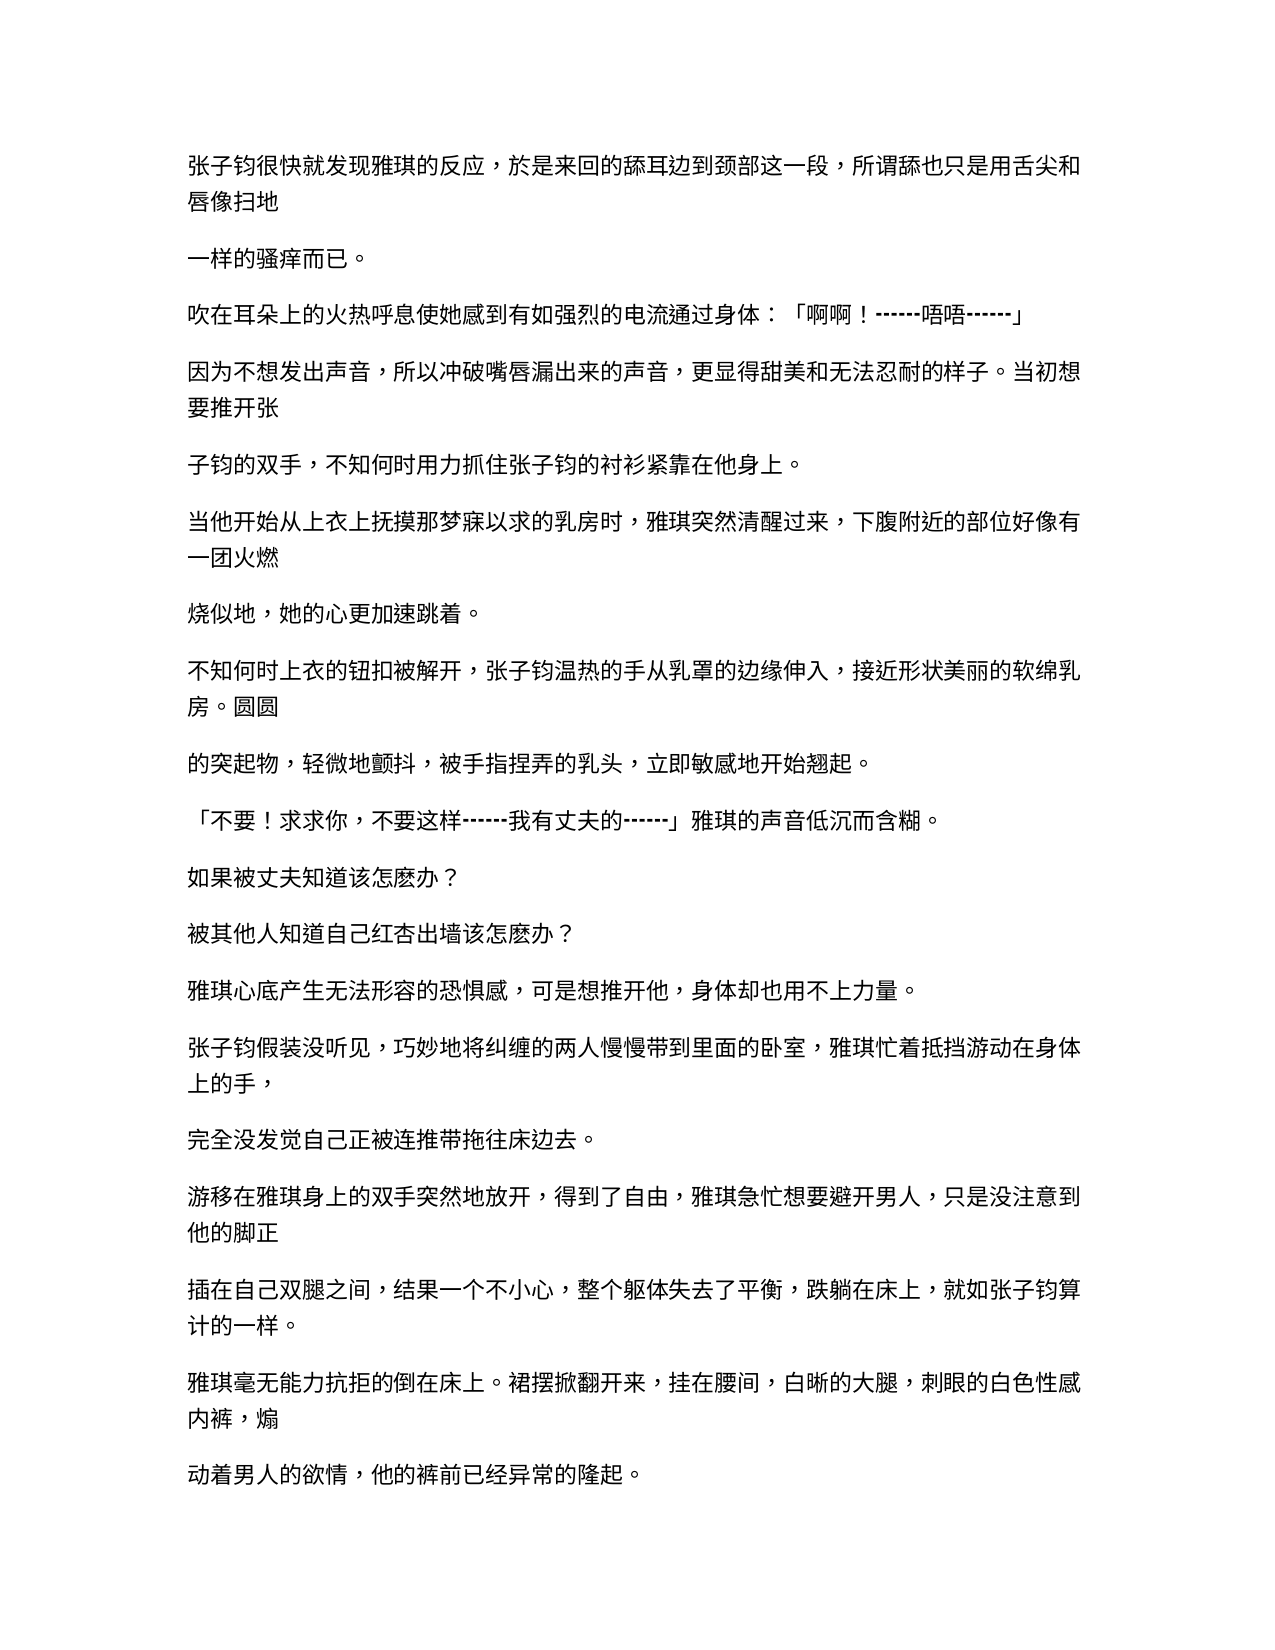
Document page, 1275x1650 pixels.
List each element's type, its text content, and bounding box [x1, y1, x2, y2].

text 吹在耳朵上的火热呼息使她感到有如强烈的电流通过身体∶「啊啊！┅┅唔唔┅┅」 [187, 299, 1087, 331]
text 雅琪心底产生无法形容的恐惧感，可是想推开他，身体却也用不上力量。 [187, 975, 1087, 1006]
text 如果被丈夫知道该怎麽办？ [187, 861, 1087, 893]
text 张子钧假装没听见，巧妙地将纠缠的两人慢慢带到里面的卧室，雅琪忙着抵挡游动在身体上的手， [187, 1032, 1087, 1099]
text 张子钧很快就发现雅琪的反应，於是来回的舔耳边到颈部这一段，所谓舔也只是用舌尖和唇像扫地 [187, 150, 1087, 217]
text 的突起物，轻微地颤抖，被手指捏弄的乳头，立即敏感地开始翘起。 [187, 748, 1087, 779]
text 子钧的双手，不知何时用力抓住张子钧的衬衫紧靠在他身上。 [187, 449, 1087, 480]
text 游移在雅琪身上的双手突然地放开，得到了自由，雅琪急忙想要避开男人，只是没注意到他的脚正 [187, 1181, 1087, 1248]
text 被其他人知道自己红杏出墙该怎麽办？ [187, 918, 1087, 949]
text 不知何时上衣的钮扣被解开，张子钧温热的手从乳罩的边缘伸入，接近形状美丽的软绵乳房。圆圆 [187, 655, 1087, 722]
text 烧似地，她的心更加速跳着。 [187, 598, 1087, 630]
text 动着男人的欲情，他的裤前已经异常的隆起。 [187, 1459, 1087, 1491]
text 「不要！求求你，不要这样┅┅我有丈夫的┅┅」雅琪的声音低沉而含糊。 [187, 805, 1087, 836]
text 完全没发觉自己正被连推带拖往床边去。 [187, 1124, 1087, 1156]
text 因为不想发出声音，所以冲破嘴唇漏出来的声音，更显得甜美和无法忍耐的样子。当初想要推开张 [187, 356, 1087, 423]
text 当他开始从上衣上抚摸那梦寐以求的乳房时，雅琪突然清醒过来，下腹附近的部位好像有一团火燃 [187, 506, 1087, 573]
text 雅琪毫无能力抗拒的倒在床上。裙摆掀翻开来，挂在腰间，白晰的大腿，刺眼的白色性感内裤，煽 [187, 1367, 1087, 1434]
text 插在自己双腿之间，结果一个不小心，整个躯体失去了平衡，跌躺在床上，就如张子钧算计的一样。 [187, 1274, 1087, 1341]
text 一样的骚痒而已。 [187, 243, 1087, 274]
